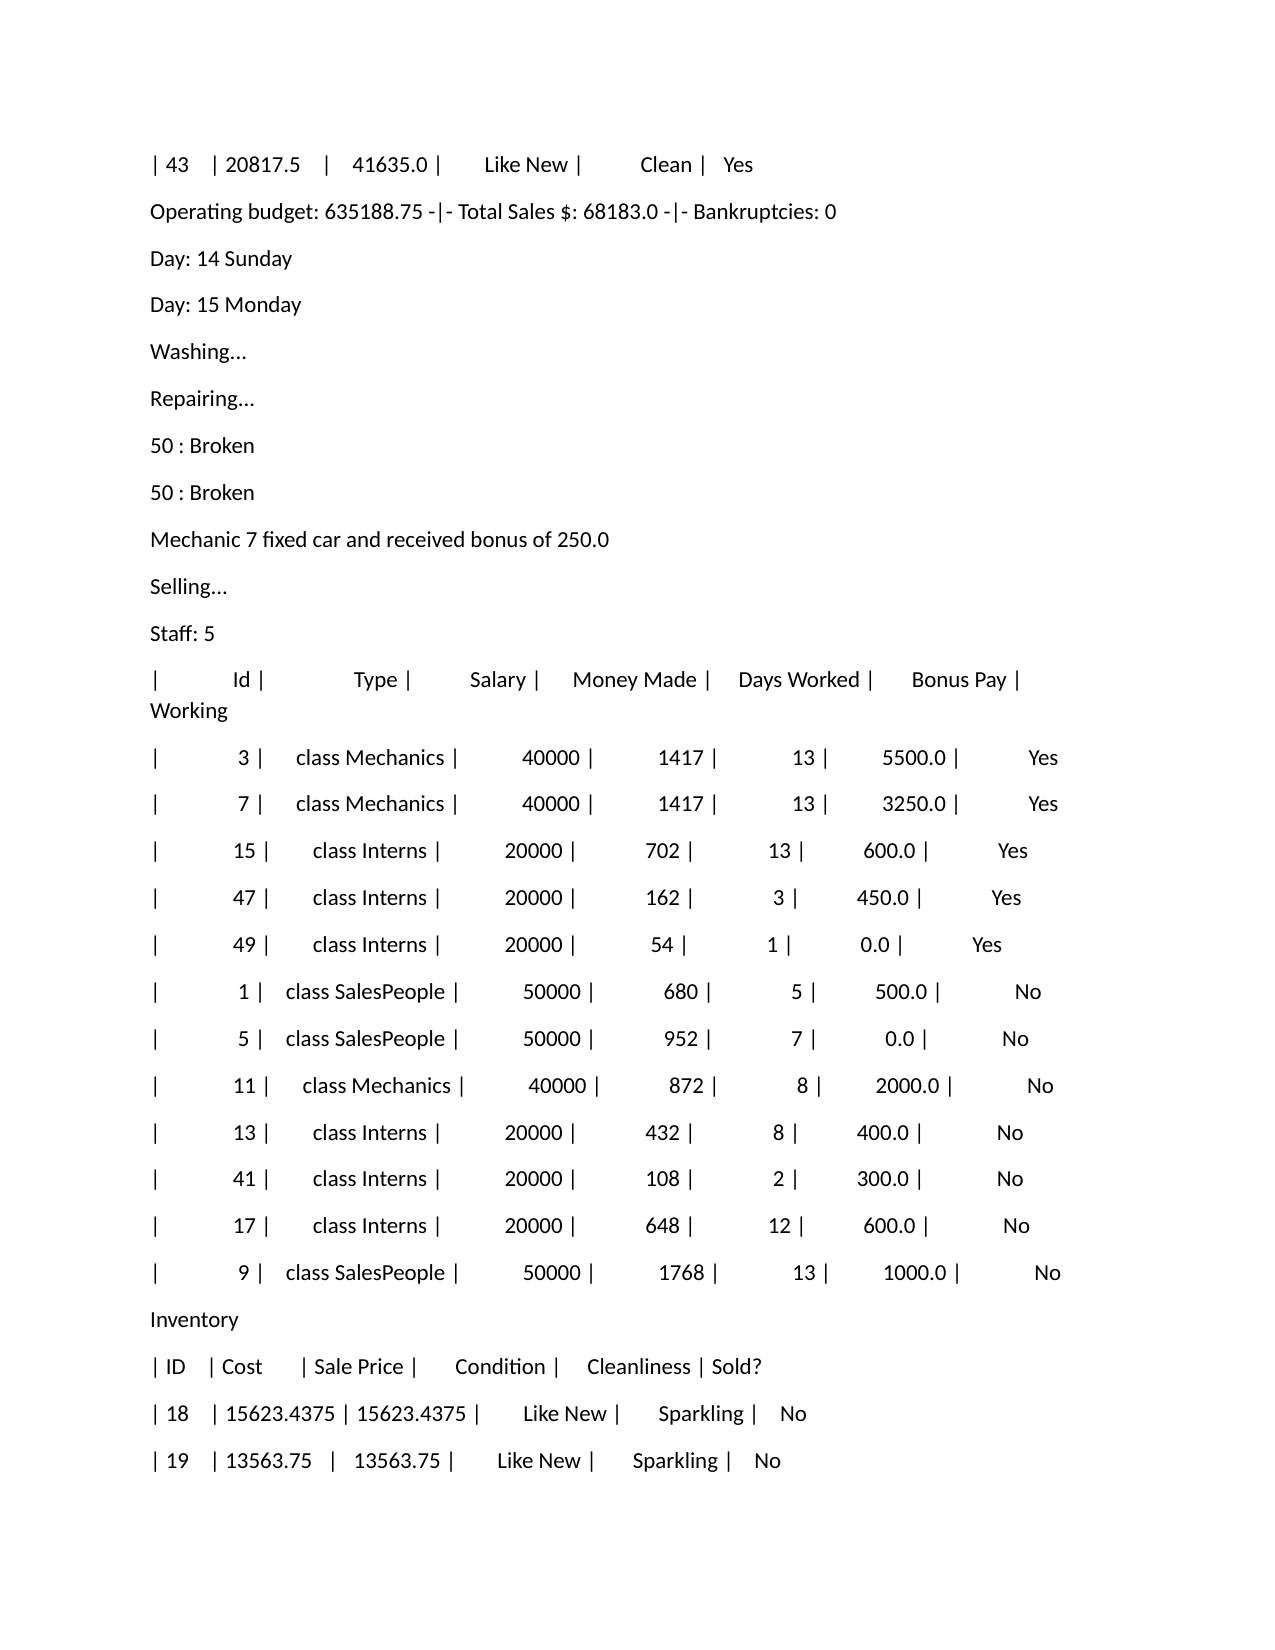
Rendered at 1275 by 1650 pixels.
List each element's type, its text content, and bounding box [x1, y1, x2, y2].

text | ID | Cost | Sale Price | Condition | Cleanliness | Sold? [150, 1352, 1125, 1380]
text 50 : Broken [150, 478, 1125, 506]
text | 17 | class Interns | 20000 | 648 | 12 | 600.0 | No [150, 1211, 1125, 1239]
text Operating budget: 635188.75 -|- Total Sales $: 68183.0 -|- Bankruptcies: 0 [150, 197, 1125, 225]
text Washing... [150, 337, 1125, 366]
text | 11 | class Mechanics | 40000 | 872 | 8 | 2000.0 | No [150, 1071, 1125, 1099]
text | 9 | class SalesPeople | 50000 | 1768 | 13 | 1000.0 | No [150, 1258, 1125, 1286]
text Day: 15 Monday [150, 291, 1125, 319]
text | 7 | class Mechanics | 40000 | 1417 | 13 | 3250.0 | Yes [150, 789, 1125, 818]
text Inventory [150, 1305, 1125, 1333]
text | Id | Type | Salary | Money Made | Days Worked | Bonus Pay | Working [150, 666, 1125, 724]
text | 3 | class Mechanics | 40000 | 1417 | 13 | 5500.0 | Yes [150, 743, 1125, 771]
text | 19 | 13563.75 | 13563.75 | Like New | Sparkling | No [150, 1446, 1125, 1474]
text | 43 | 20817.5 | 41635.0 | Like New | Clean | Yes [150, 150, 1125, 178]
text Day: 14 Sunday [150, 244, 1125, 272]
text | 5 | class SalesPeople | 50000 | 952 | 7 | 0.0 | No [150, 1024, 1125, 1052]
text | 1 | class SalesPeople | 50000 | 680 | 5 | 500.0 | No [150, 977, 1125, 1005]
text | 13 | class Interns | 20000 | 432 | 8 | 400.0 | No [150, 1118, 1125, 1146]
text | 49 | class Interns | 20000 | 54 | 1 | 0.0 | Yes [150, 930, 1125, 958]
text Staff: 5 [150, 619, 1125, 647]
text Mechanic 7 fixed car and received bonus of 250.0 [150, 525, 1125, 553]
text | 18 | 15623.4375 | 15623.4375 | Like New | Sparkling | No [150, 1399, 1125, 1427]
text | 47 | class Interns | 20000 | 162 | 3 | 450.0 | Yes [150, 883, 1125, 911]
text 50 : Broken [150, 431, 1125, 459]
text Selling... [150, 572, 1125, 600]
text | 41 | class Interns | 20000 | 108 | 2 | 300.0 | No [150, 1164, 1125, 1193]
text | 15 | class Interns | 20000 | 702 | 13 | 600.0 | Yes [150, 836, 1125, 864]
text Repairing... [150, 384, 1125, 412]
